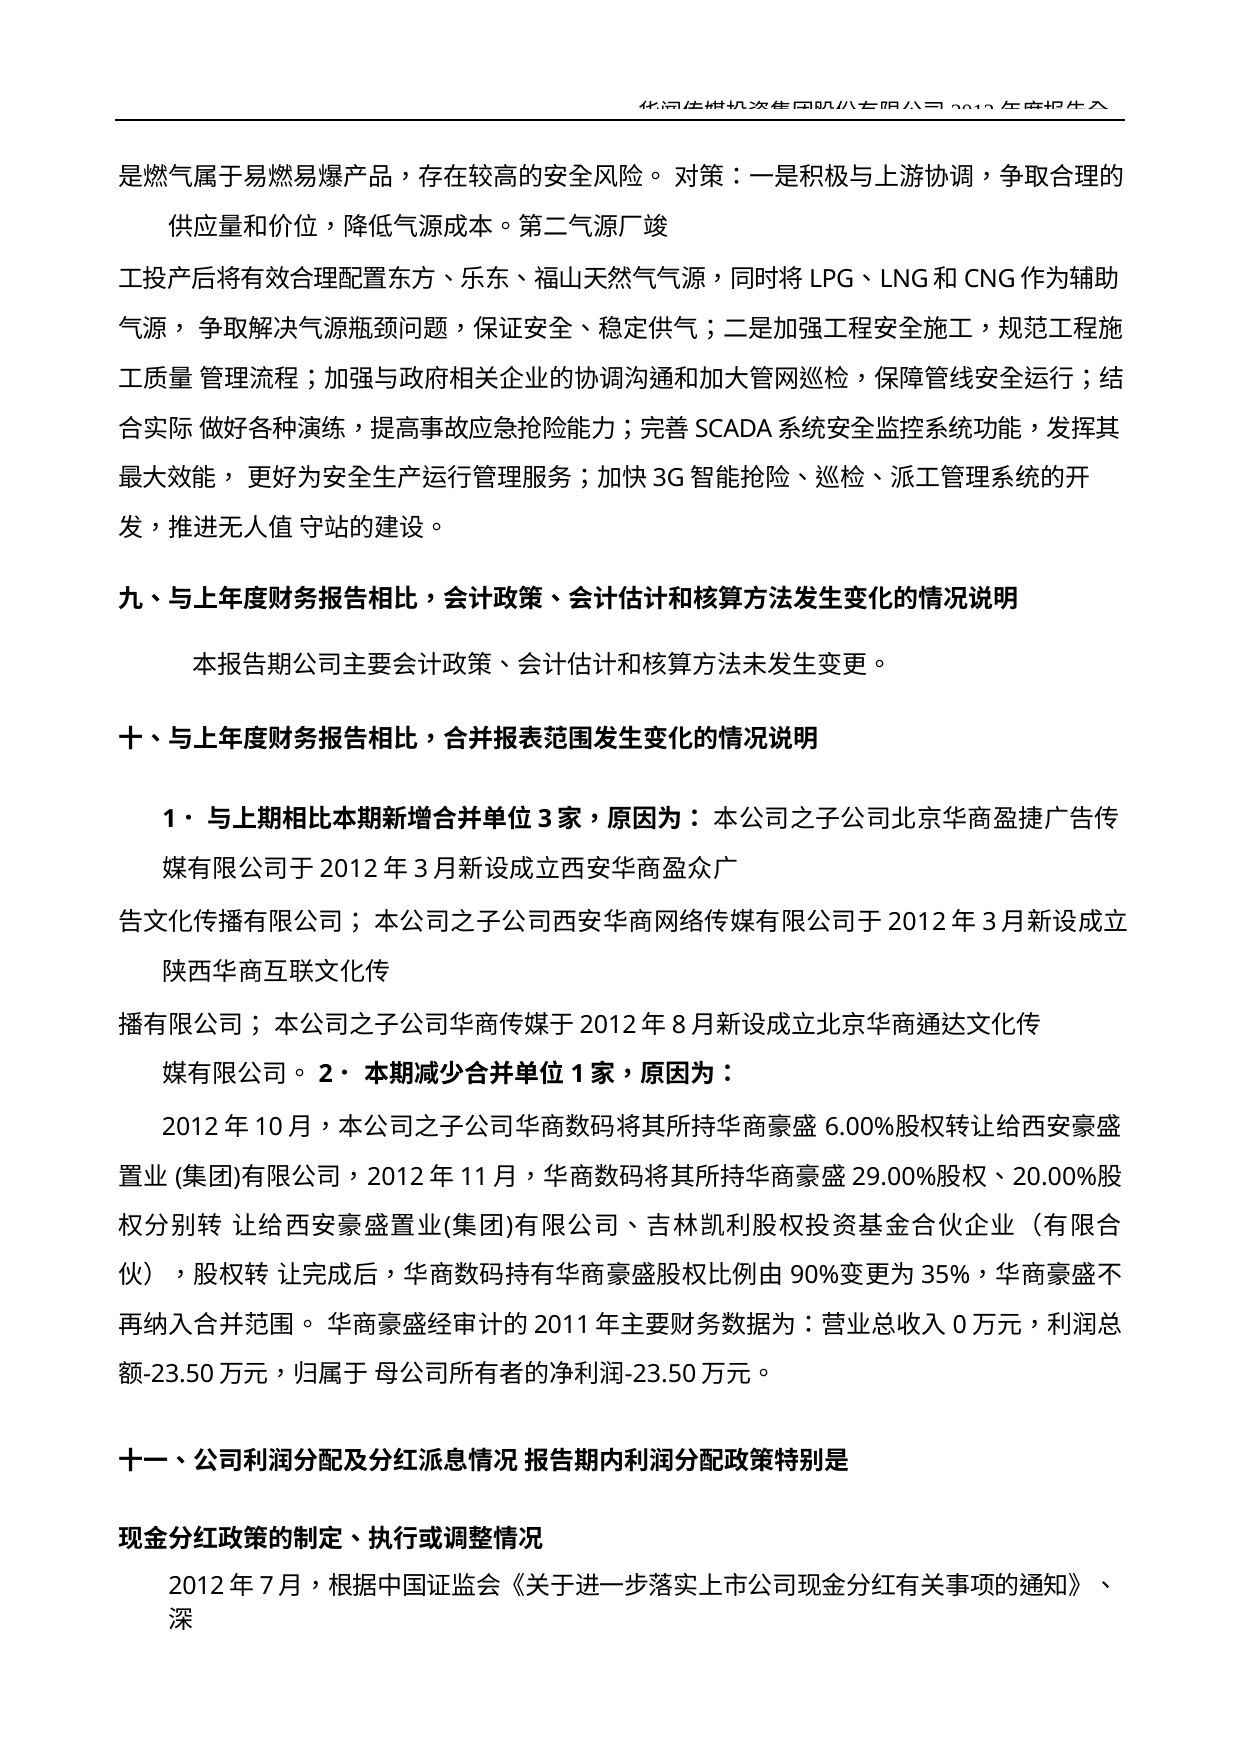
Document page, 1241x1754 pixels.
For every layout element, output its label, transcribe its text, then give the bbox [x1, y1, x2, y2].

text 1． 与上期相比本期新增合并单位3家，原因为： 本公司之子公司北京华商盈捷广告传媒有限公司于2012年3月新设成立西安华商盈众广 [162, 801, 1136, 885]
subtitle 工投产后将有效合理配置东方、乐东、福山天然气气源，同时将LPG、LNG和CNG作为辅助气源， 争取解决气源瓶颈问题，保证安全、稳定供气；二是加强工程安全施工，规范工程施工质量 管理流程；加强与政府相关企业的协调沟通和加大管网巡检，保障管线安全运行；结合实际 做好各种演练，提高事故应急抢险能力；完善SCADA系统安全监控系统功能，发挥其最大效能， 更好为安全生产运行管理服务；加快3G智能抢险、巡检、派工管理系统的开发，推进无人值 守站的建设。 [118, 261, 1136, 544]
subtitle 十、与上年度财务报告相比，合并报表范围发生变化的情况说明 [118, 721, 1136, 755]
subtitle 2012年10月，本公司之子公司华商数码将其所持华商豪盛6.00%股权转让给西安豪盛置业 (集团)有限公司，2012年11月，华商数码将其所持华商豪盛29.00%股权、20.00%股权分别转 让给西安豪盛置业(集团)有限公司、吉林凯利股权投资基金合伙企业（有限合伙），股权转 让完成后，华商数码持有华商豪盛股权比例由90%变更为35%，华商豪盛不再纳入合并范围。 华商豪盛经审计的2011年主要财务数据为：营业总收入0万元，利润总额-23.50万元，归属于 母公司所有者的净利润-23.50万元。 [118, 1109, 1123, 1390]
subtitle 十一、公司利润分配及分红派息情况 报告期内利润分配政策特别是现金分红政策的制定、执行或调整情况 [118, 1407, 873, 1563]
text 九、与上年度财务报告相比，会计政策、会计估计和核算方法发生变化的情况说明 本报告期公司主要会计政策、会计估计和核算方法未发生变更。 [118, 581, 1023, 681]
subtitle 是燃气属于易燃易爆产品，存在较高的安全风险。 对策：一是积极与上游协调，争取合理的供应量和价位，降低气源成本。第二气源厂竣 [118, 158, 1136, 242]
subtitle 告文化传播有限公司； 本公司之子公司西安华商网络传媒有限公司于2012年3月新设成立陕西华商互联文化传 [118, 904, 1136, 987]
subtitle 2012年7月，根据中国证监会《关于进一步落实上市公司现金分红有关事项的通知》、深 [168, 1568, 1136, 1636]
text 播有限公司； 本公司之子公司华商传媒于2012年8月新设成立北京华商通达文化传媒有限公司。 2． 本期减少合并单位 1家，原因为： [118, 1006, 1051, 1090]
